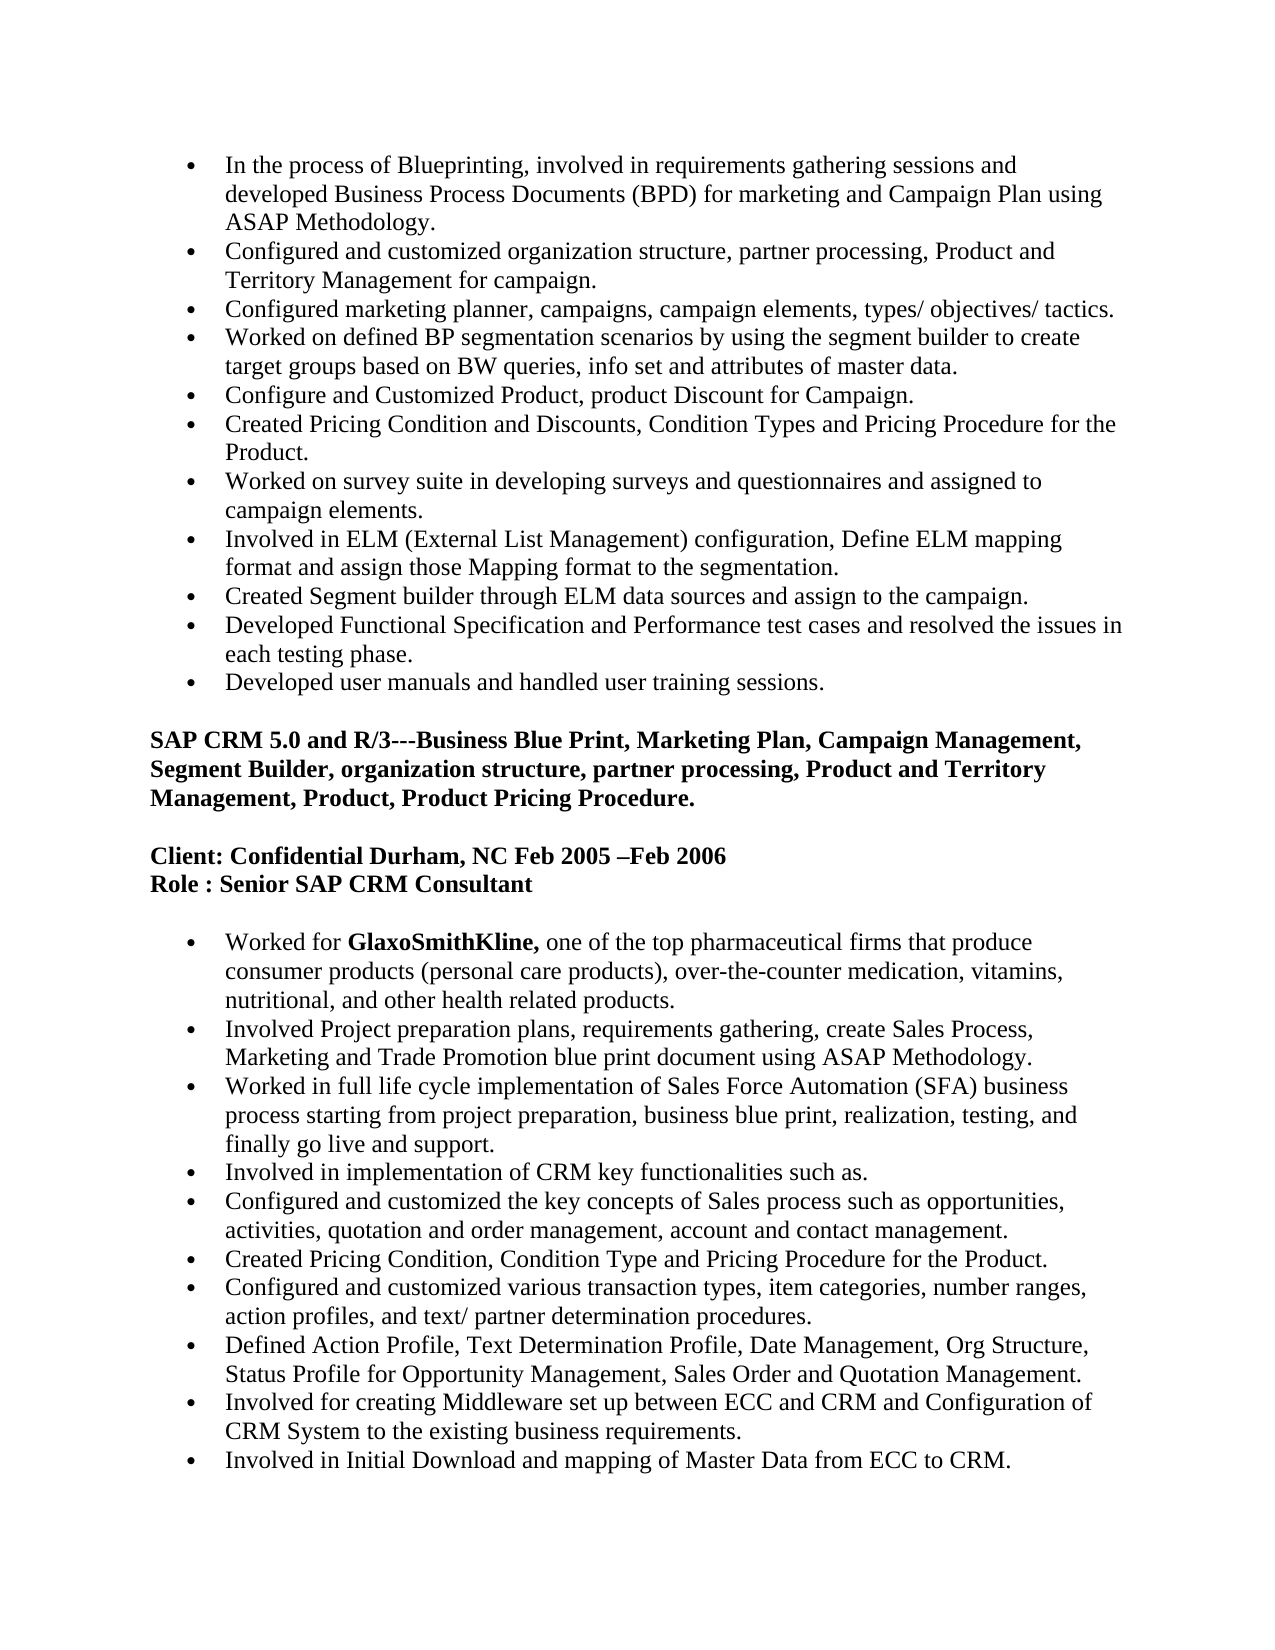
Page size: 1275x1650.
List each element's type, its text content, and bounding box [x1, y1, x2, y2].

list Involved in ELM (External List Management) configuration, Define ELM mapping format and assign those Mapping format to the segmentation. [187, 524, 1125, 581]
list Created Pricing Condition and Discounts, Condition Types and Pricing Procedure for the Product. [187, 409, 1125, 466]
list Configured and customized various transaction types, item categories, number ranges, action profiles, and text/ partner determination procedures. [187, 1272, 1125, 1330]
list Created Pricing Condition, Condition Type and Pricing Procedure for the Product. [187, 1244, 1125, 1272]
list Developed Functional Specification and Performance test cases and resolved the issues in each testing phase. [187, 610, 1125, 667]
text Client: Confidential Durham, NC Feb 2005 –Feb 2006 Role : Senior SAP CRM Consultant [150, 841, 1125, 898]
list Configured marketing planner, campaigns, campaign elements, types/ objectives/ tactics. [187, 294, 1125, 322]
list Worked in full life cycle implementation of Sales Force Automation (SFA) business process starting from project preparation, business blue print, realization, testing, and finally go live and support. [187, 1071, 1125, 1157]
list Developed user manuals and handled user training sessions. [187, 667, 1125, 696]
list Involved for creating Middleware set up between ECC and CRM and Configuration of CRM System to the existing business requirements. [187, 1387, 1125, 1445]
list Configure and Customized Product, product Discount for Campaign. [187, 380, 1125, 409]
list Worked for GlaxoSmithKline, one of the top pharmaceutical firms that produce consumer products (personal care products), over-the-counter medication, vitamins, nutritional, and other health related products. [187, 927, 1125, 1014]
list Worked on survey suite in developing surveys and questionnaires and assigned to campaign elements. [187, 466, 1125, 524]
list Defined Action Profile, Text Determination Profile, Date Management, Org Structure, Status Profile for Opportunity Management, Sales Order and Quotation Management. [187, 1330, 1125, 1387]
list In the process of Blueprinting, involved in requirements gathering sessions and developed Business Process Documents (BPD) for marketing and Campaign Plan using ASAP Methodology. [187, 150, 1125, 236]
list Involved Project preparation plans, requirements gathering, create Sales Process, Marketing and Trade Promotion blue print document using ASAP Methodology. [187, 1014, 1125, 1071]
list Configured and customized organization structure, partner processing, Product and Territory Management for campaign. [187, 236, 1125, 294]
list Involved in Initial Download and mapping of Master Data from ECC to CRM. [187, 1445, 1125, 1474]
list Configured and customized the key concepts of Sales process such as opportunities, activities, quotation and order management, account and contact management. [187, 1186, 1125, 1244]
list Involved in implementation of CRM key functionalities such as. [187, 1157, 1125, 1186]
list Created Segment builder through ELM data sources and assign to the campaign. [187, 581, 1125, 610]
list Worked on defined BP segmentation scenarios by using the segment builder to create target groups based on BW queries, info set and attributes of master data. [187, 322, 1125, 380]
text SAP CRM 5.0 and R/3---Business Blue Print, Marketing Plan, Campaign Management, Segment Builder, organization structure, partner processing, Product and Territory Management, Product, Product Pricing Procedure. [150, 725, 1125, 812]
